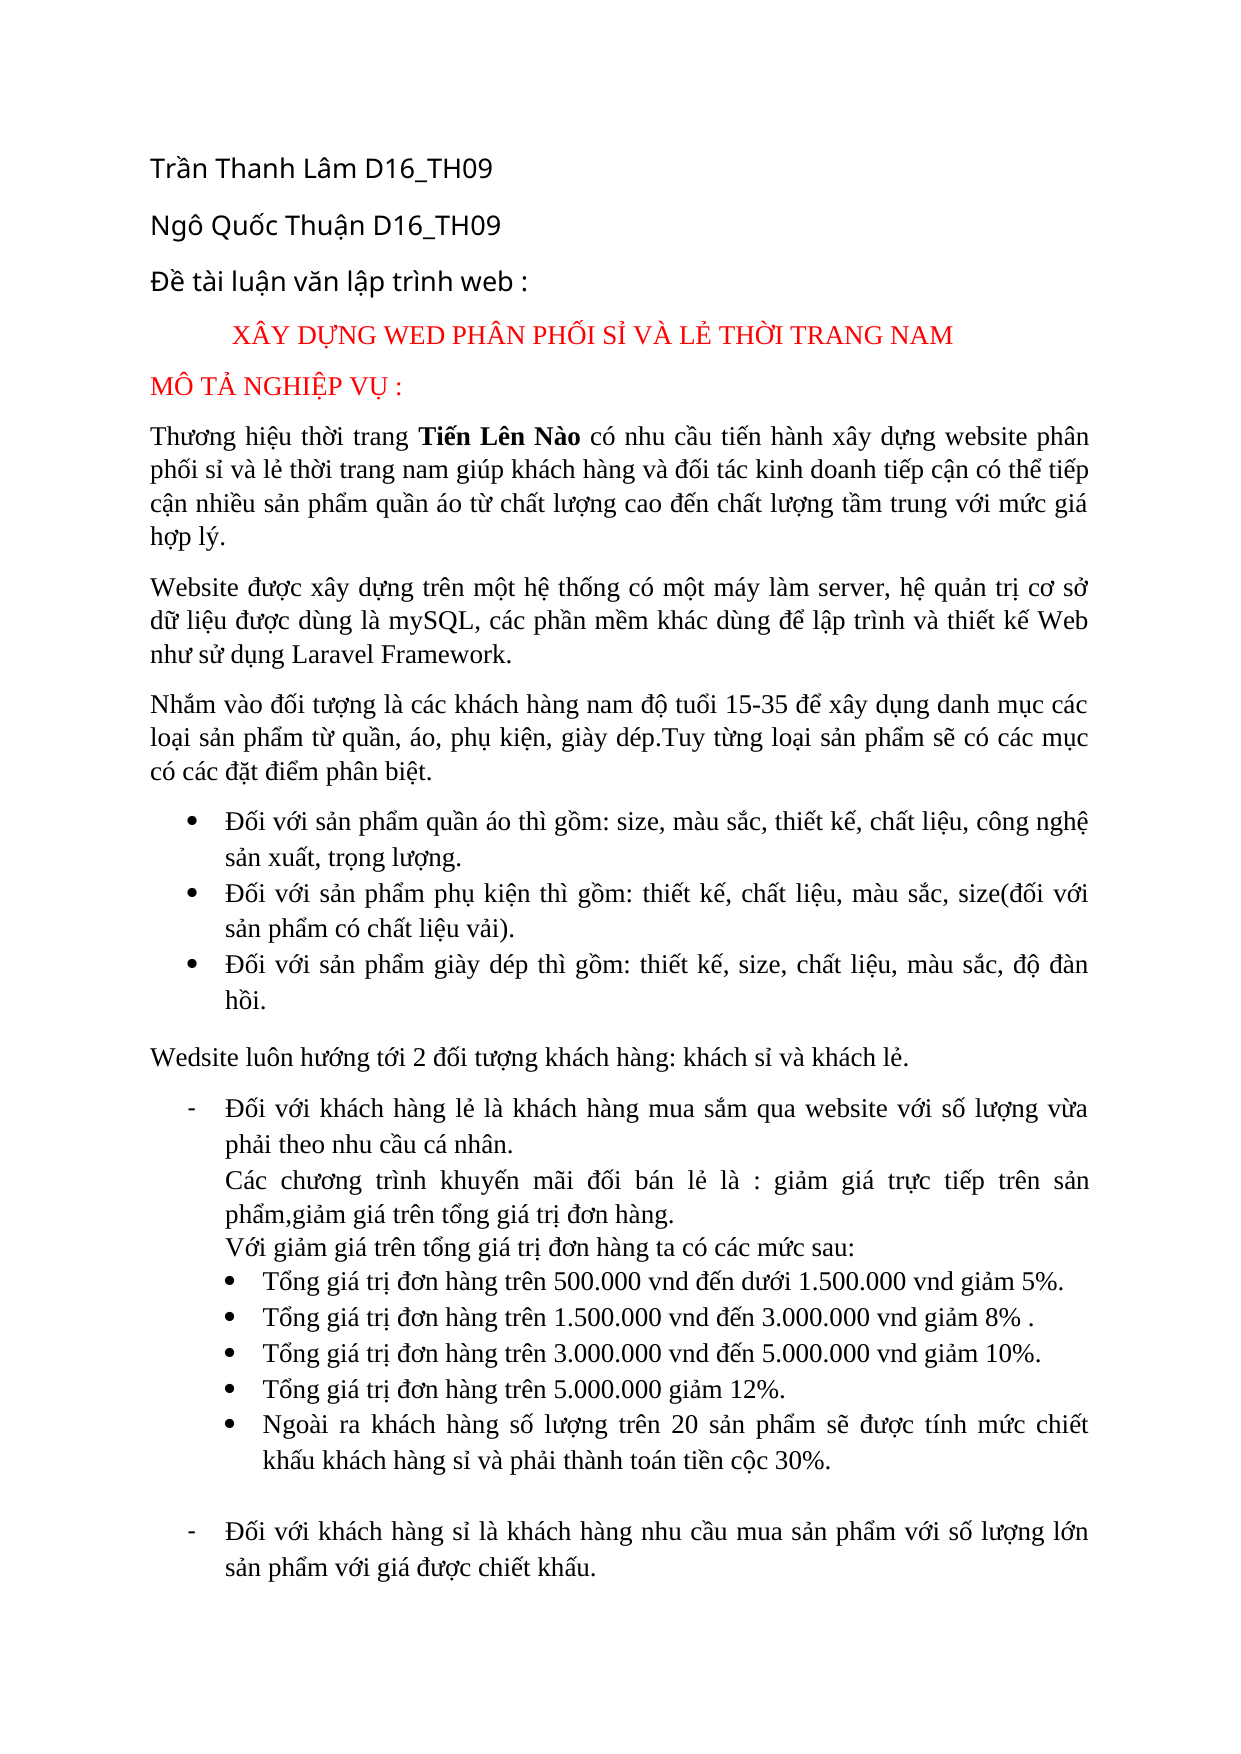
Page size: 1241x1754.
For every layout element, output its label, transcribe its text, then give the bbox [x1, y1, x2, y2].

text XÂY DỰNG WED PHÂN PHỐI SỈ VÀ LẺ THỜI TRANG NAM [225, 319, 1090, 351]
list Ngoài ra khách hàng số lượng trên 20 sản phẩm sẽ được tính mức chiết khấu khách hàng sỉ và phải thành toán tiền cộc 30%. [225, 1409, 1090, 1476]
list Các chương trình khuyến mãi đối bán lẻ là : giảm giá trực tiếp trên sản phẩm,giảm giá trên tổng giá trị đơn hàng. [225, 1164, 1090, 1229]
list Đối với khách hàng sỉ là khách hàng nhu cầu mua sản phẩm với số lượng lớn sản phẩm với giá được chiết khấu. [187, 1514, 1090, 1582]
list Tổng giá trị đơn hàng trên 1.500.000 vnd đến 3.000.000 vnd giảm 8% . [225, 1301, 1090, 1332]
text Đề tài luận văn lập trình web : [150, 263, 1090, 300]
text Wedsite luôn hướng tới 2 đối tượng khách hàng: khách sỉ và khách lẻ. [150, 1041, 1090, 1072]
text Trần Thanh Lâm D16_TH09 [150, 150, 1090, 187]
text Website được xây dựng trên một hệ thống có một máy làm server, hệ quản trị cơ sở dữ liệu được dùng là mySQL, các phần mềm khác dùng để lập trình và thiết kế Web như sử dụng Laravel Framework. [150, 571, 1090, 669]
list Đối với sản phẩm phụ kiện thì gồm: thiết kế, chất liệu, màu sắc, size(đối với sản phẩm có chất liệu vải). [187, 877, 1090, 944]
list Đối với khách hàng lẻ là khách hàng mua sắm qua website với số lượng vừa phải theo nhu cầu cá nhân. [187, 1091, 1090, 1160]
list Tổng giá trị đơn hàng trên 5.000.000 giảm 12%. [225, 1373, 1090, 1404]
text Nhắm vào đối tượng là các khách hàng nam độ tuổi 15-35 để xây dụng danh mục các loại sản phẩm từ quần, áo, phụ kiện, giày dép.Tuy từng loại sản phẩm sẽ có các mục có các đặt điểm phân biệt. [150, 688, 1090, 786]
list Đối với sản phẩm giày dép thì gồm: thiết kế, size, chất liệu, màu sắc, độ đàn hồi. [187, 948, 1090, 1015]
list Tổng giá trị đơn hàng trên 500.000 vnd đến dưới 1.500.000 vnd giảm 5%. [225, 1265, 1090, 1296]
text MÔ TẢ NGHIỆP VỤ : [150, 369, 1090, 401]
list Đối với sản phẩm quần áo thì gồm: size, màu sắc, thiết kế, chất liệu, công nghệ sản xuất, trọng lượng. [187, 805, 1090, 872]
text Ngô Quốc Thuận D16_TH09 [150, 206, 1090, 243]
list Với giảm giá trên tổng giá trị đơn hàng ta có các mức sau: [225, 1231, 1090, 1262]
list Tổng giá trị đơn hàng trên 3.000.000 vnd đến 5.000.000 vnd giảm 10%. [225, 1337, 1090, 1368]
text Thương hiệu thời trang Tiến Lên Nào có nhu cầu tiến hành xây dựng website phân phối sỉ và lẻ thời trang nam giúp khách hàng và đối tác kinh doanh tiếp cận có thể tiếp cận nhiều sản phẩm quần áo từ chất lượng cao đến chất lượng tầm trung với mức giá hợp lý. [150, 420, 1090, 552]
